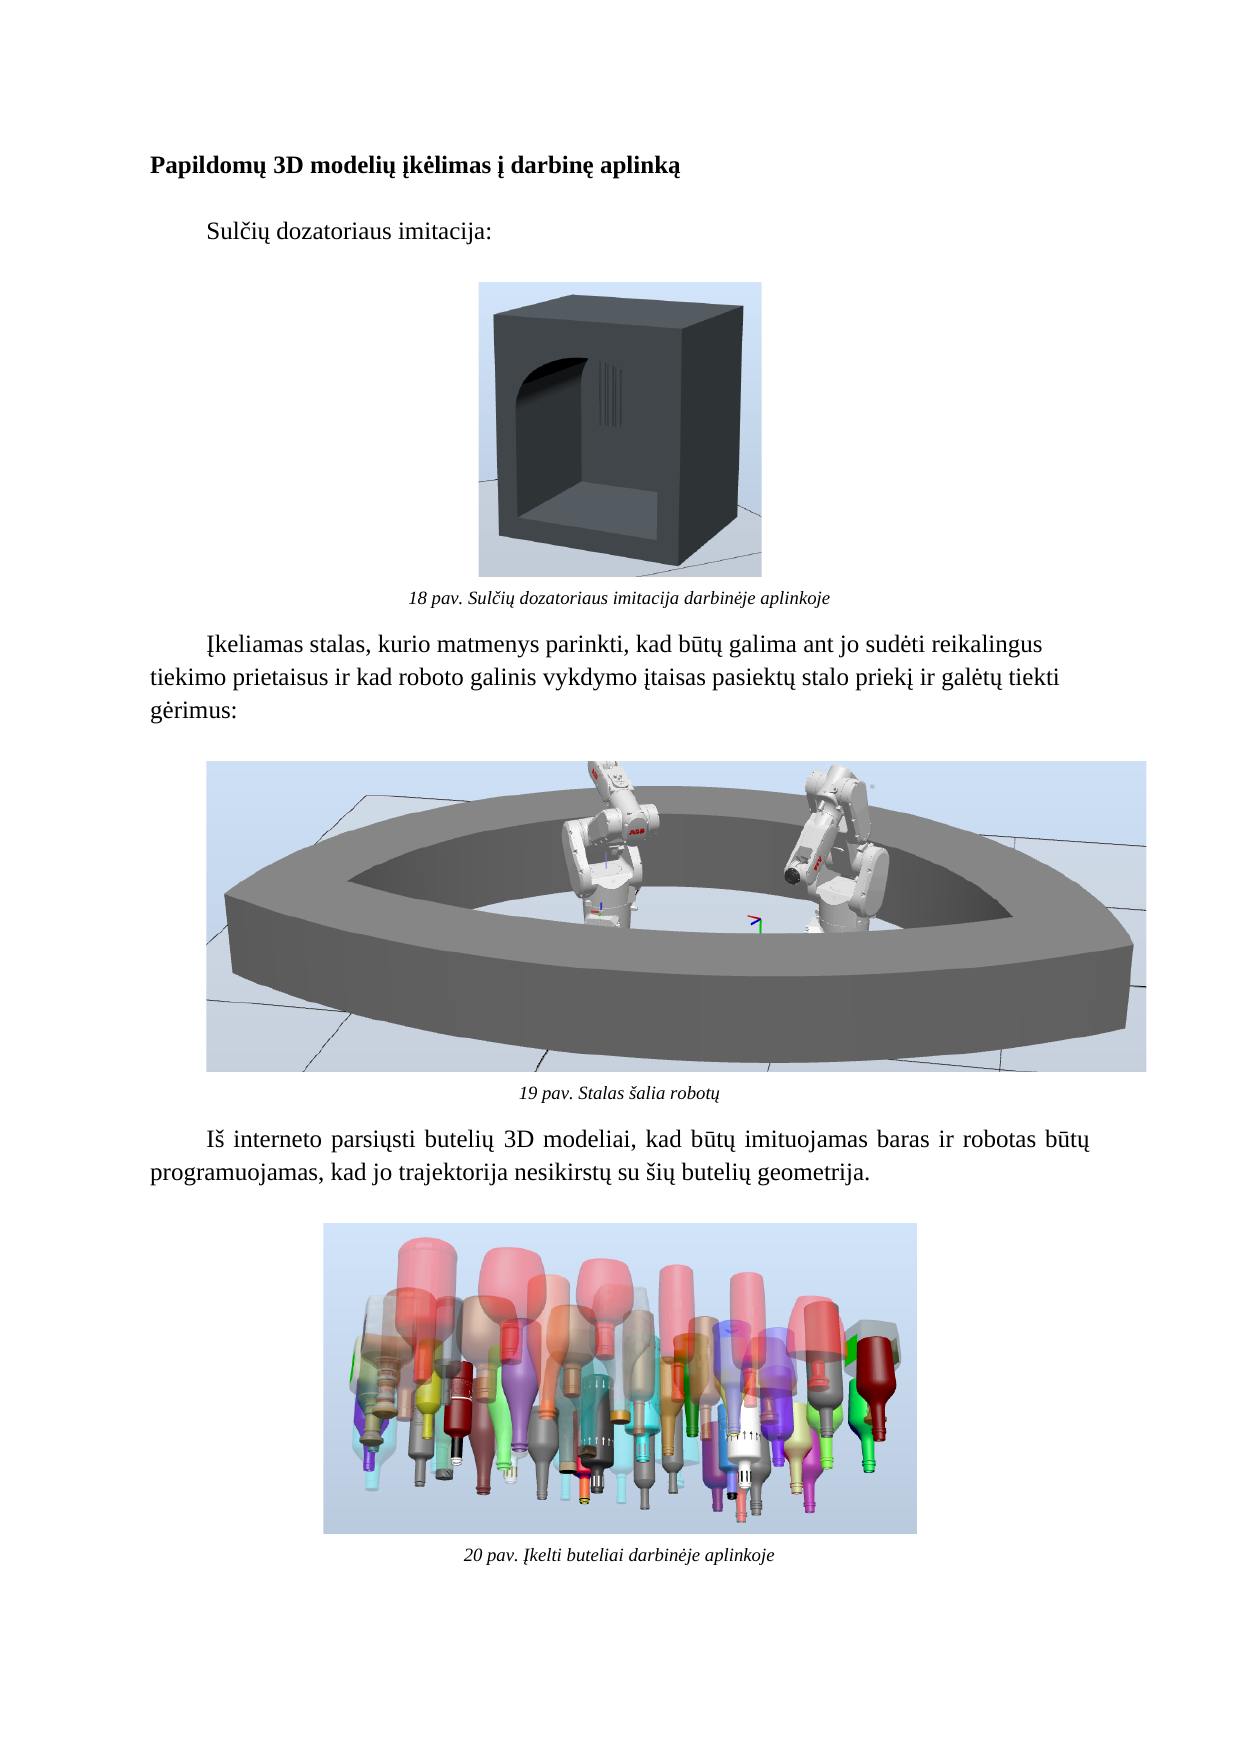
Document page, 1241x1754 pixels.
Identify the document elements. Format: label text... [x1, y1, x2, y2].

picture [206, 761, 1147, 1072]
subtitle Papildomų 3D modelių įkėlimas į darbinę aplinką [150, 150, 1090, 179]
picture [478, 282, 762, 577]
text Įkeliamas stalas, kurio matmenys parinkti, kad būtų galima ant jo sudėti reikalingus tiekimo prietaisus ir kad roboto galinis vykdymo įtaisas pasiektų stalo priekį ir galėtų tiekti gėrimus: [150, 629, 1090, 724]
text Iš interneto parsiųsti butelių 3D modeliai, kad būtų imituojamas baras ir robotas būtų programuojamas, kad jo trajektorija nesikirstų su šių butelių geometrija. [150, 1124, 1090, 1186]
text Sulčių dozatoriaus imitacija: [150, 216, 1090, 245]
picture [323, 1223, 917, 1534]
